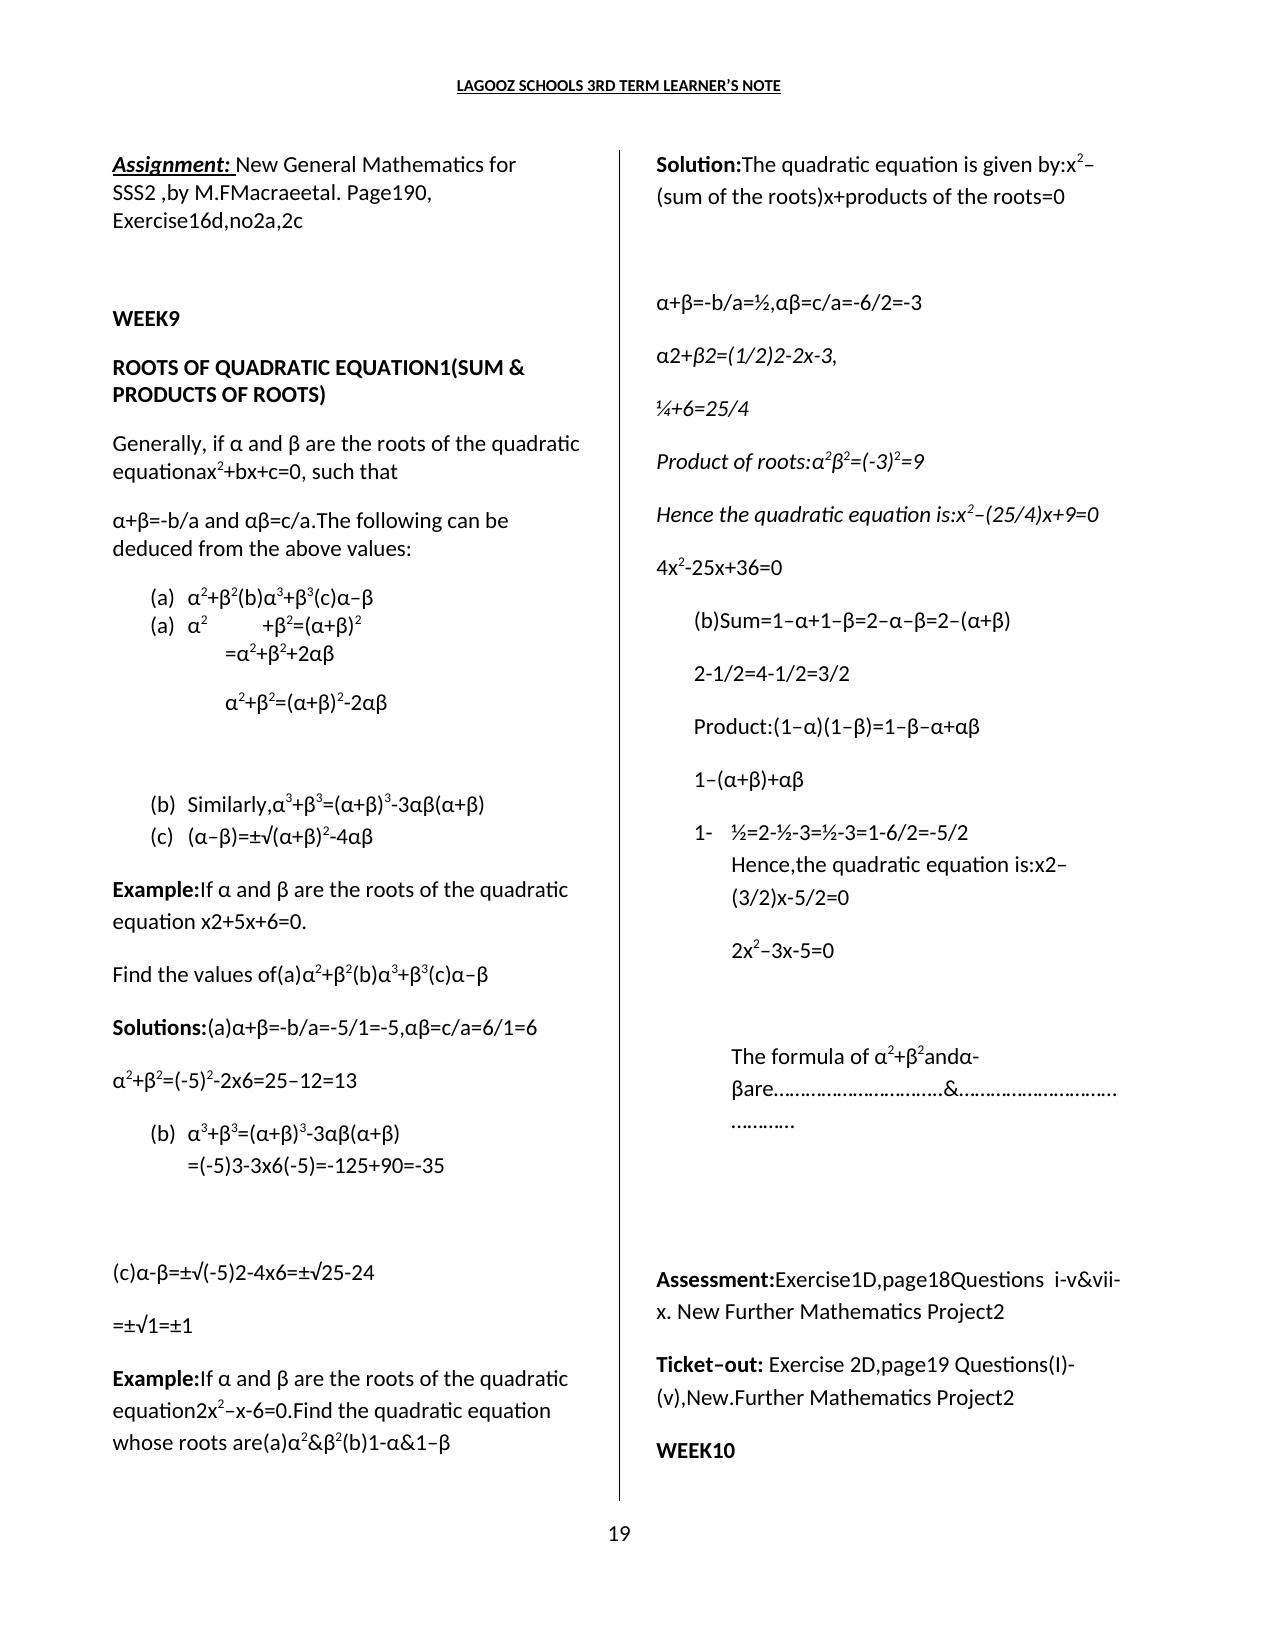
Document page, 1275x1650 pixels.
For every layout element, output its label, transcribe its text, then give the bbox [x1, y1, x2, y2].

list Similarly,α3+β3=(α+β)3-3αβ(α+β) [150, 790, 581, 818]
list 2x2–3x-5=0 [731, 936, 1125, 964]
text WEEK9 [112, 304, 581, 332]
text Ticket–out: Exercise 2D,page19 Questions(I)-(v),New.Further Mathematics Project2 [656, 1351, 1125, 1411]
text Example:If α and β are the roots of the quadratic equation x2+5x+6=0. [112, 875, 581, 935]
text Find the values of(a)α2+β2(b)α3+β3(c)α–β [112, 960, 581, 988]
text 1–(α+β)+αβ [694, 765, 1125, 793]
text α+β=-b/a and αβ=c/a.The following can be deduced from the above values: [112, 506, 581, 562]
list ½=2-½-3=½-3=1-6/2=-5/2 [694, 818, 1125, 846]
list (α–β)=±√(α+β)2-4αβ [150, 822, 581, 850]
text 4x2-25x+36=0 [656, 553, 1125, 581]
list =α2+β2+2αβ [225, 639, 581, 667]
list The formula of α2+β2andα-βare…………………………..&…………………………………… [731, 1042, 1125, 1134]
text Assessment:Exercise1D,page18Questions i-v&vii-x. New Further Mathematics Project2 [656, 1265, 1125, 1326]
text WEEK10 [656, 1436, 1125, 1464]
text Solutions:(a)α+β=-b/a=-5/1=-5,αβ=c/a=6/1=6 [112, 1013, 581, 1041]
text Generally, if α and β are the roots of the quadratic equationax2+bx+c=0, such that [112, 429, 581, 486]
text (c)α-β=±√(-5)2-4x6=±√25-24 [112, 1258, 581, 1286]
text α2+β2=(1/2)2-2x-3, [656, 341, 1125, 369]
text 2-1/2=4-1/2=3/2 [694, 659, 1125, 687]
text (b)Sum=1–α+1–β=2–α–β=2–(α+β) [694, 606, 1125, 634]
text Product of roots:α2β2=(-3)2=9 [656, 447, 1125, 475]
text Assignment: New General Mathematics for SSS2 ,by M.FMacraeetal. Page190, Exercise16d,no2a,2c [112, 150, 581, 234]
list Hence,the quadratic equation is:x2–(3/2)x-5/2=0 [731, 851, 1125, 911]
text Solution:The quadratic equation is given by:x2–(sum of the roots)x+products of the roots=0 [656, 150, 1125, 210]
list =(-5)3-3x6(-5)=-125+90=-35 [187, 1152, 581, 1180]
list α2 +β2=(α+β)2 [150, 611, 581, 639]
list α2+β2(b)α3+β3(c)α–β [150, 583, 581, 611]
text =±√1=±1 [112, 1311, 581, 1339]
text Hence the quadratic equation is:x2–(25/4)x+9=0 [656, 500, 1125, 528]
list α2+β2=(α+β)2-2αβ [225, 688, 581, 716]
list α3+β3=(α+β)3-3αβ(α+β) [150, 1119, 581, 1147]
text Product:(1–α)(1–β)=1–β–α+αβ [694, 712, 1125, 740]
text α2+β2=(-5)2-2x6=25–12=13 [112, 1066, 581, 1094]
text ¼+6=25/4 [656, 394, 1125, 422]
text α+β=-b/a=½,αβ=c/a=-6/2=-3 [656, 288, 1125, 316]
text Example:If α and β are the roots of the quadratic equation2x2–x-6=0.Find the quadratic equation whose roots are(a)α2&β2(b)1-α&1–β [112, 1364, 581, 1456]
text ROOTS OF QUADRATIC EQUATION1(SUM & PRODUCTS OF ROOTS) [112, 353, 581, 409]
